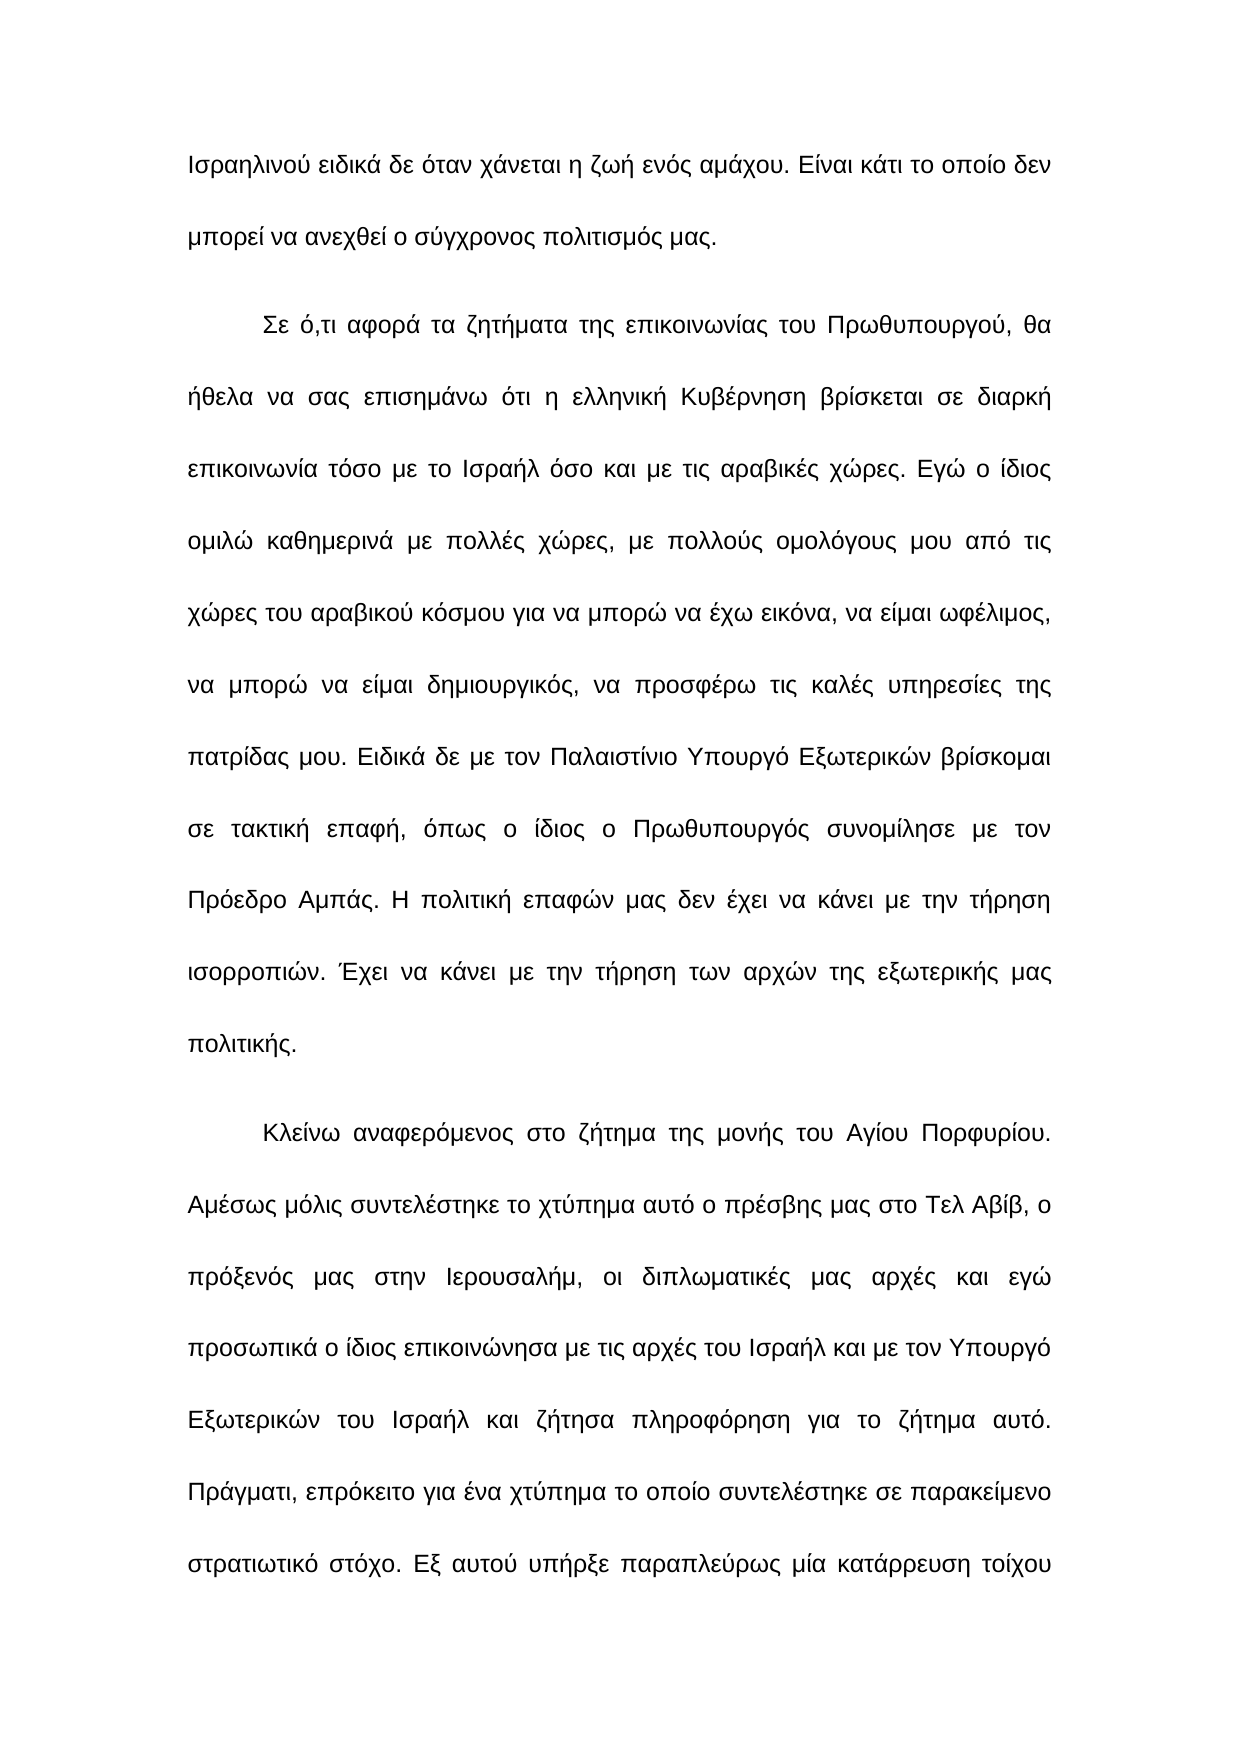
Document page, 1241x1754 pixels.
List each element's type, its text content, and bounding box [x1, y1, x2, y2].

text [187, 1118, 1053, 1578]
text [187, 150, 1053, 251]
text Σε ό,τι αφορά τα ζητήματα της επικοινωνίας του Πρωθυπουργού, θα ήθελα να σας επισημάνω ότι η ελληνική Κυβέρνηση βρίσκεται σε διαρκή επικοινωνία τόσο με το Ισραήλ όσο και με τις αραβικές χώρες. Εγώ ο ίδιος ομιλώ καθημερινά με πολλές χώρες, με πολλούς ομολόγους μου από τις χώρες του αραβικού κόσμου για να μπορώ να έχω εικόνα, να είμαι ωφέλιμος, να μπορώ να είμαι δημιουργικός, να προσφέρω τις καλές υπηρεσίες της πατρίδας μου. Ειδικά δε με τον Παλαιστίνιο Υπουργό Εξωτερικών βρίσκομαι σε τακτική επαφή, όπως ο ίδιος ο Πρωθυπουργός συνομίλησε με τον Πρόεδρο Αμπάς. Η πολιτική επαφών μας δεν έχει να κάνει με την τήρηση ισορροπιών. Έχει να κάνει με την τήρηση των αρχών της εξωτερικής μας πολιτικής. [187, 310, 1053, 1058]
